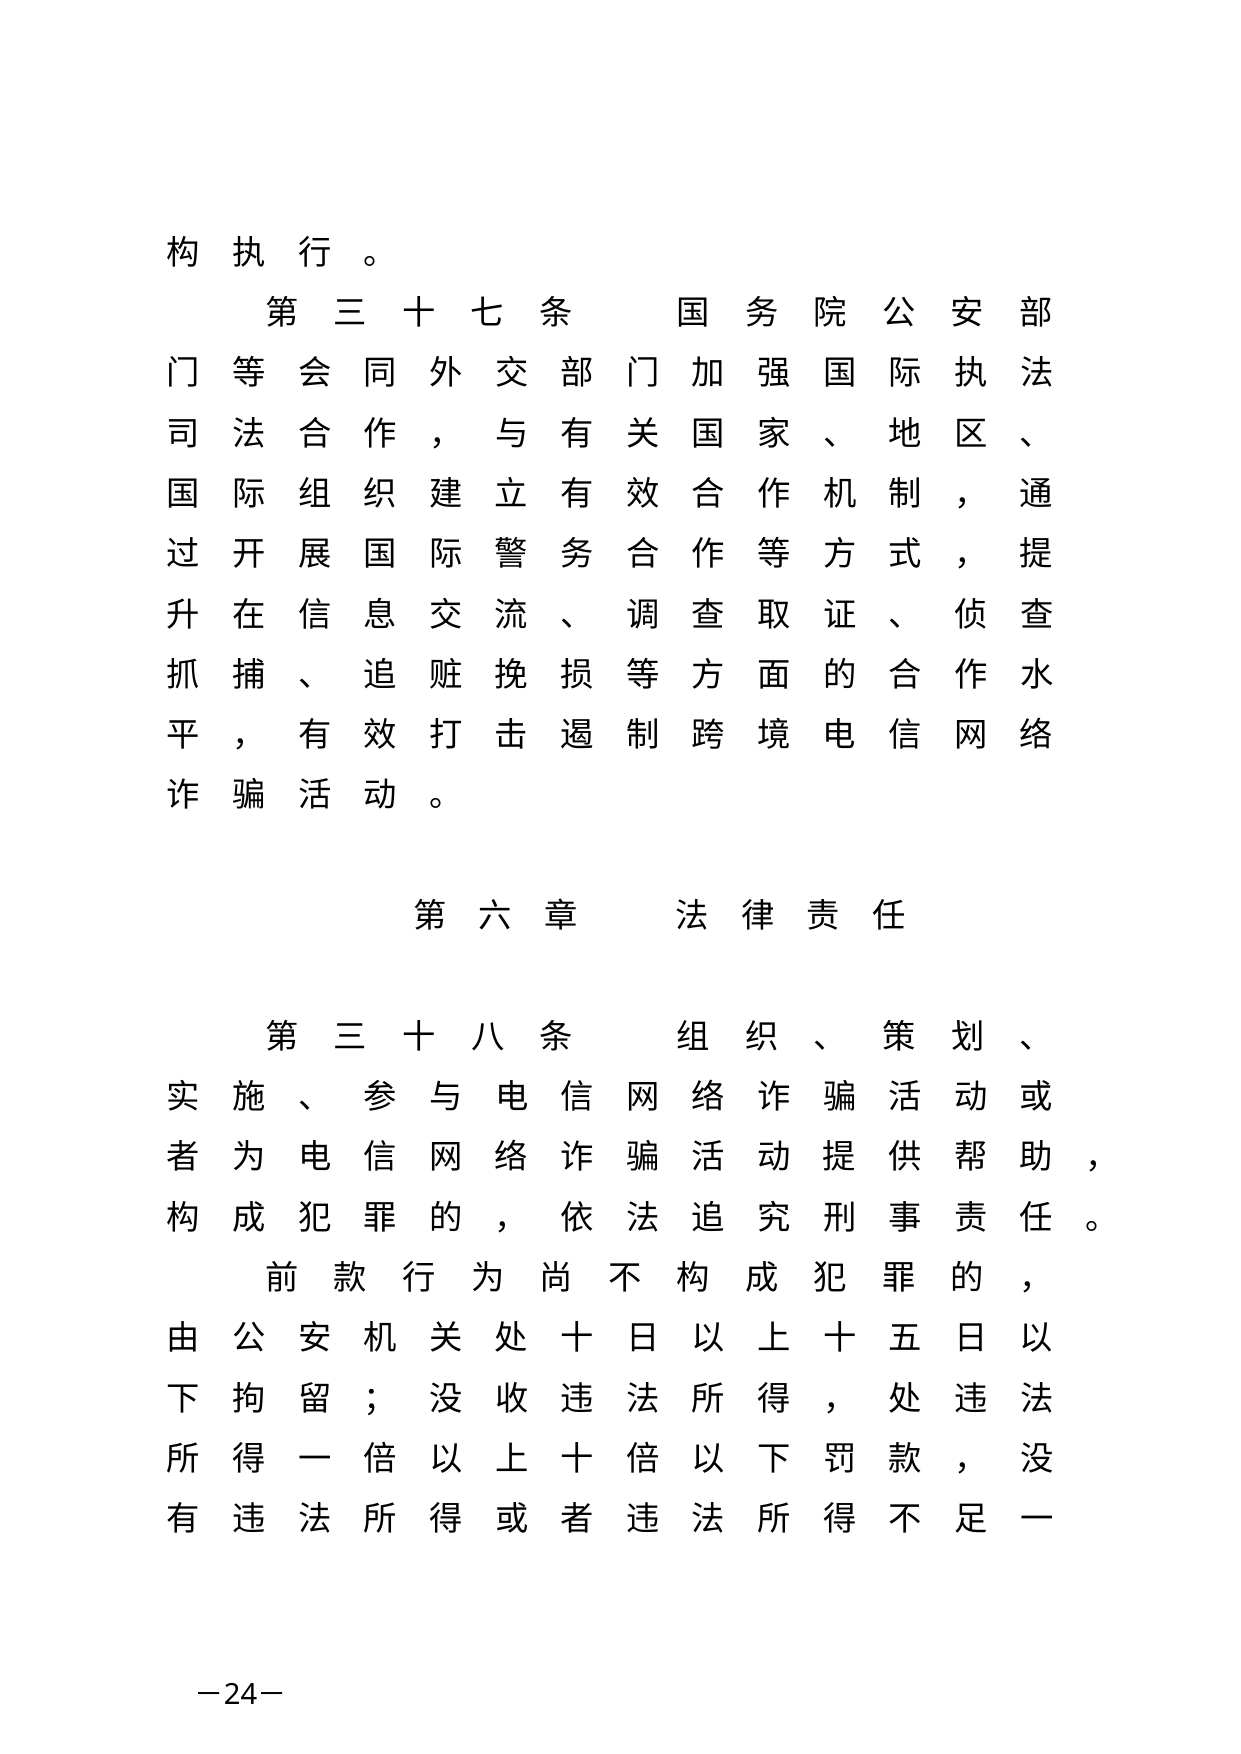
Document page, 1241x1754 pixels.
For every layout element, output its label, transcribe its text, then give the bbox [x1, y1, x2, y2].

text 第六章 法律责任 [167, 883, 1085, 943]
text 第三十七条 国务院公安部门等会同外交部门加强国际执法司法合作，与有关国家、地区、国际组织建立有效合作机制，通过开展国际警务合作等方式，提升在信息交流、调查取证、侦查抓捕、追赃挽损等方面的合作水平，有效打击遏制跨境电信网络诈骗活动。 [167, 280, 1085, 822]
text 第三十八条 组织、策划、实施、参与电信网络诈骗活动或者为电信网络诈骗活动提供帮助，构成犯罪的，依法追究刑事责任。 [167, 1003, 1085, 1245]
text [167, 1245, 1085, 1546]
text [167, 219, 1085, 280]
